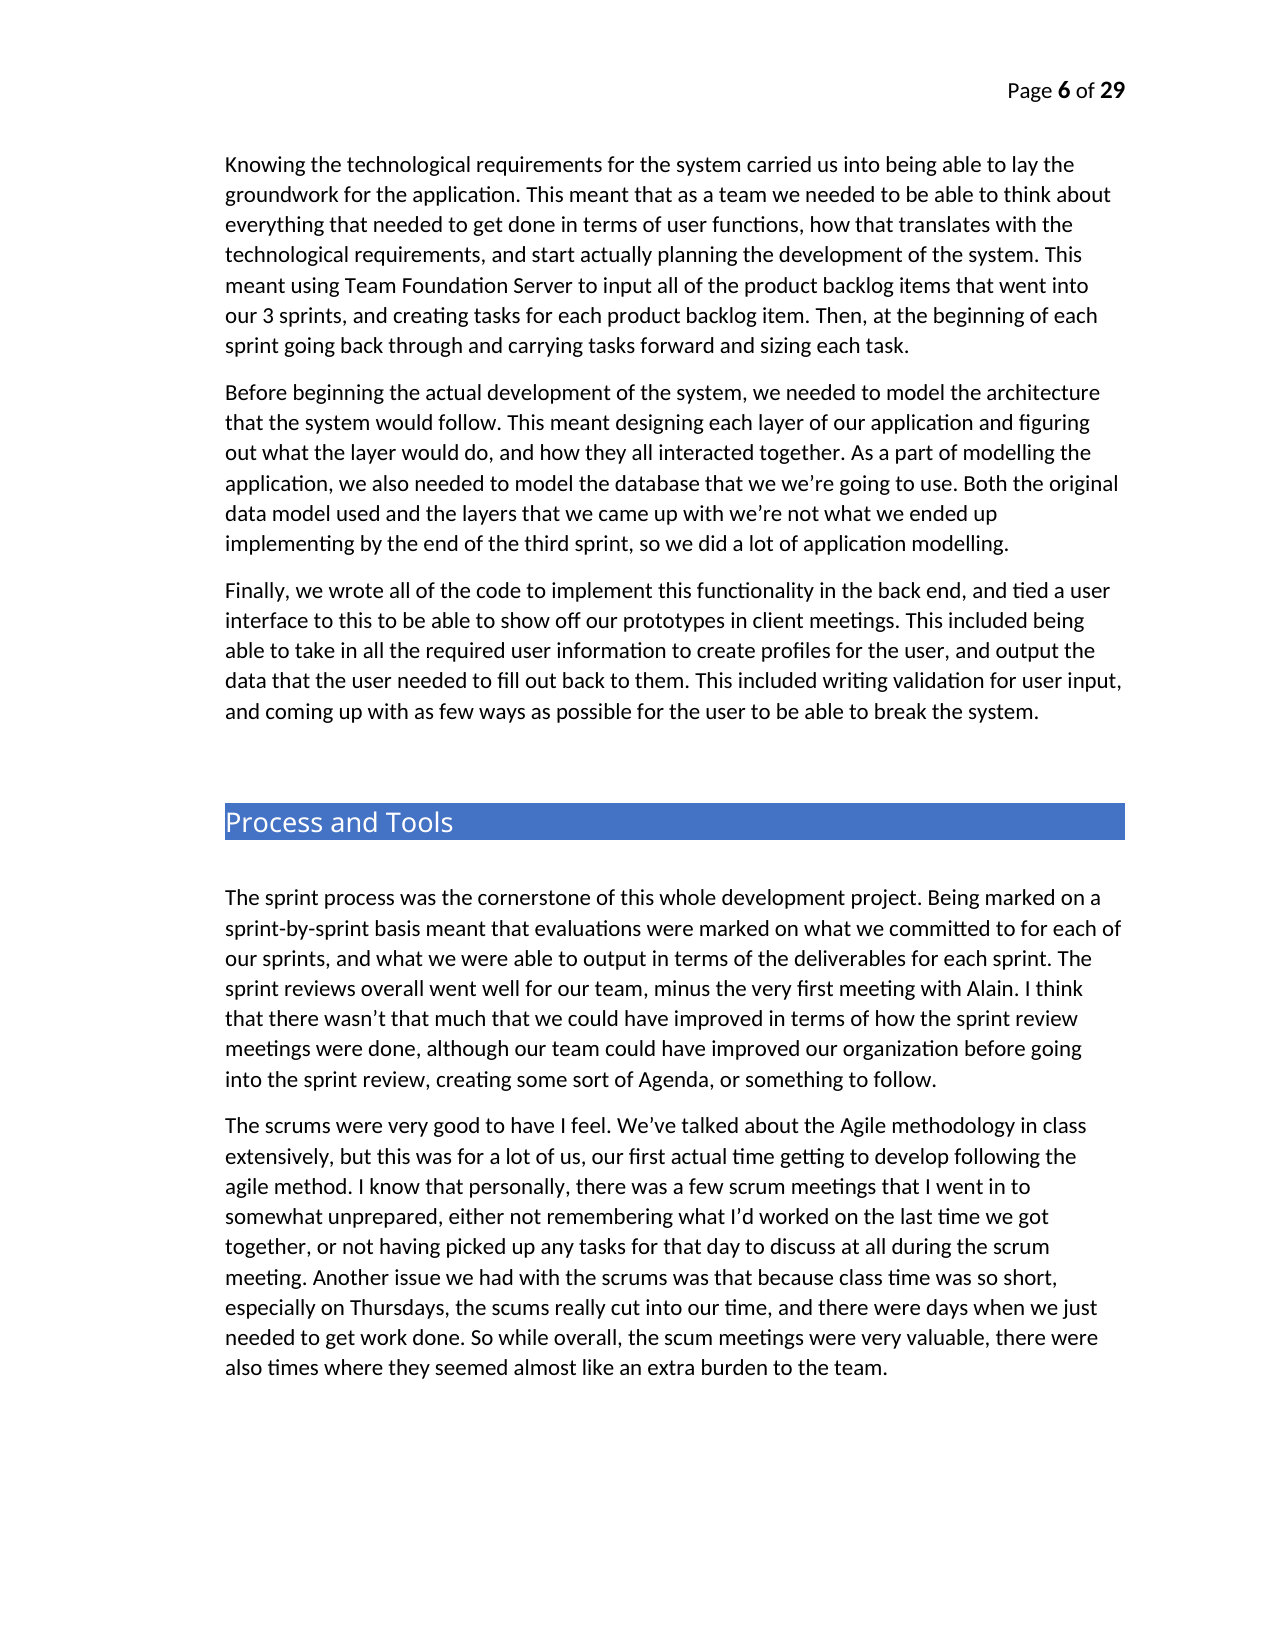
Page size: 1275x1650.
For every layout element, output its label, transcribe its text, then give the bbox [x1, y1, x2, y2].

text The scrums were very good to have I feel. We’ve talked about the Agile methodology in class extensively, but this was for a lot of us, our first actual time getting to develop following the agile method. I know that personally, there was a few scrum meetings that I went in to somewhat unprepared, either not remembering what I’d worked on the last time we got together, or not having picked up any tasks for that day to discuss at all during the scrum meeting. Another issue we had with the scrums was that because class time was so short, especially on Thursdays, the scums really cut into our time, and there were days when we just needed to get work done. So while overall, the scum meetings were very valuable, there were also times where they seemed almost like an extra burden to the team. [225, 1112, 1125, 1381]
text Finally, we wrote all of the code to implement this functionality in the back end, and tied a user interface to this to be able to show off our prototypes in client meetings. This included being able to take in all the required user information to create profiles for the user, and output the data that the user needed to fill out back to them. This included writing validation for user input, and coming up with as few ways as possible for the user to be able to break the system. [225, 576, 1125, 725]
subtitle Process and Tools [225, 803, 1125, 840]
text Knowing the technological requirements for the system carried us into being able to lay the groundwork for the application. This meant that as a team we needed to be able to think about everything that needed to get done in terms of user functions, how that translates with the technological requirements, and start actually planning the development of the system. This meant using Team Foundation Server to input all of the product backlog items that went into our 3 sprints, and creating tasks for each product backlog item. Then, at the beginning of each sprint going back through and carrying tasks forward and sizing each task. [225, 150, 1125, 359]
text Before beginning the actual development of the system, we needed to model the architecture that the system would follow. This meant designing each layer of our application and figuring out what the layer would do, and how they all interacted together. As a part of modelling the application, we also needed to model the database that we we’re going to use. Both the original data model used and the layers that we came up with we’re not what we ended up implementing by the end of the third sprint, so we did a lot of application modelling. [225, 378, 1125, 557]
text The sprint process was the cornerstone of this whole development project. Being marked on a sprint-by-sprint basis meant that evaluations were marked on what we committed to for each of our sprints, and what we were able to output in terms of the deliverables for each sprint. The sprint reviews overall went well for our team, minus the very first meeting with Alain. I think that there wasn’t that much that we could have improved in terms of how the sprint review meetings were done, although our team could have improved our organization before going into the sprint review, creating some sort of Agenda, or something to follow. [225, 883, 1125, 1093]
